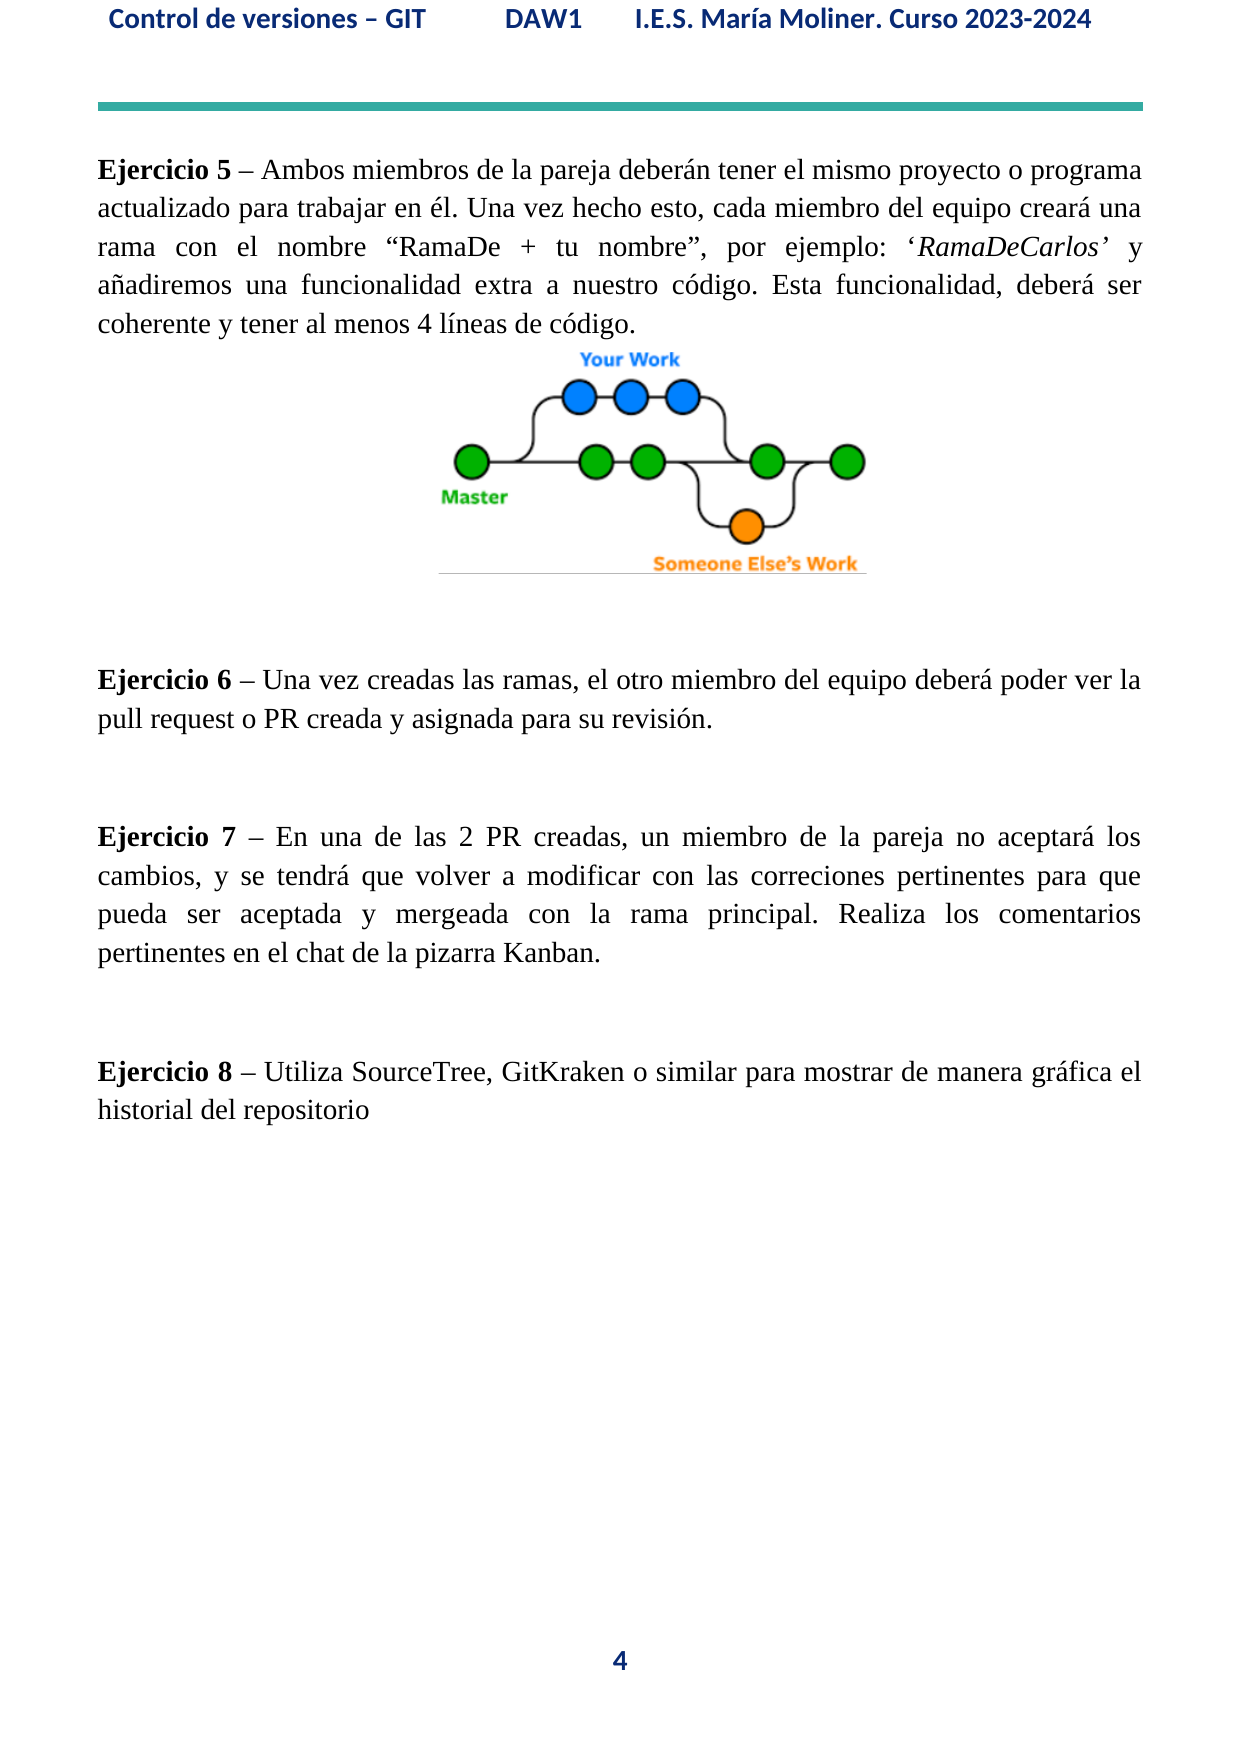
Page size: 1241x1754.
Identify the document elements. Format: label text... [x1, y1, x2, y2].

text Ejercicio 7 – En una de las 2 PR creadas, un miembro de la pareja no aceptará los cambios, y se tendrá que volver a modificar con las correciones pertinentes para que pueda ser aceptada y mergeada con la rama principal. Realiza los comentarios pertinentes en el chat de la pizarra Kanban. [97, 819, 1143, 969]
text Ejercicio 6 – Una vez creadas las ramas, el otro miembro del equipo deberá poder ver la pull request o PR creada y asignada para su revisión. [97, 662, 1143, 734]
picture [438, 352, 867, 574]
text Ejercicio 5 – Ambos miembros de la pareja deberán tener el mismo proyecto o programa actualizado para trabajar en él. Una vez hecho esto, cada miembro del equipo creará una rama con el nombre “RamaDe + tu nombre”, por ejemplo: ‘RamaDeCarlos’ y añadiremos una funcionalidad extra a nuestro código. Esta funcionalidad, deberá ser coherente y tener al menos 4 líneas de código. [97, 179, 1143, 339]
text Ejercicio 8 – Utiliza SourceTree, GitKraken o similar para mostrar de manera gráfica el historial del repositorio [97, 1054, 1143, 1126]
